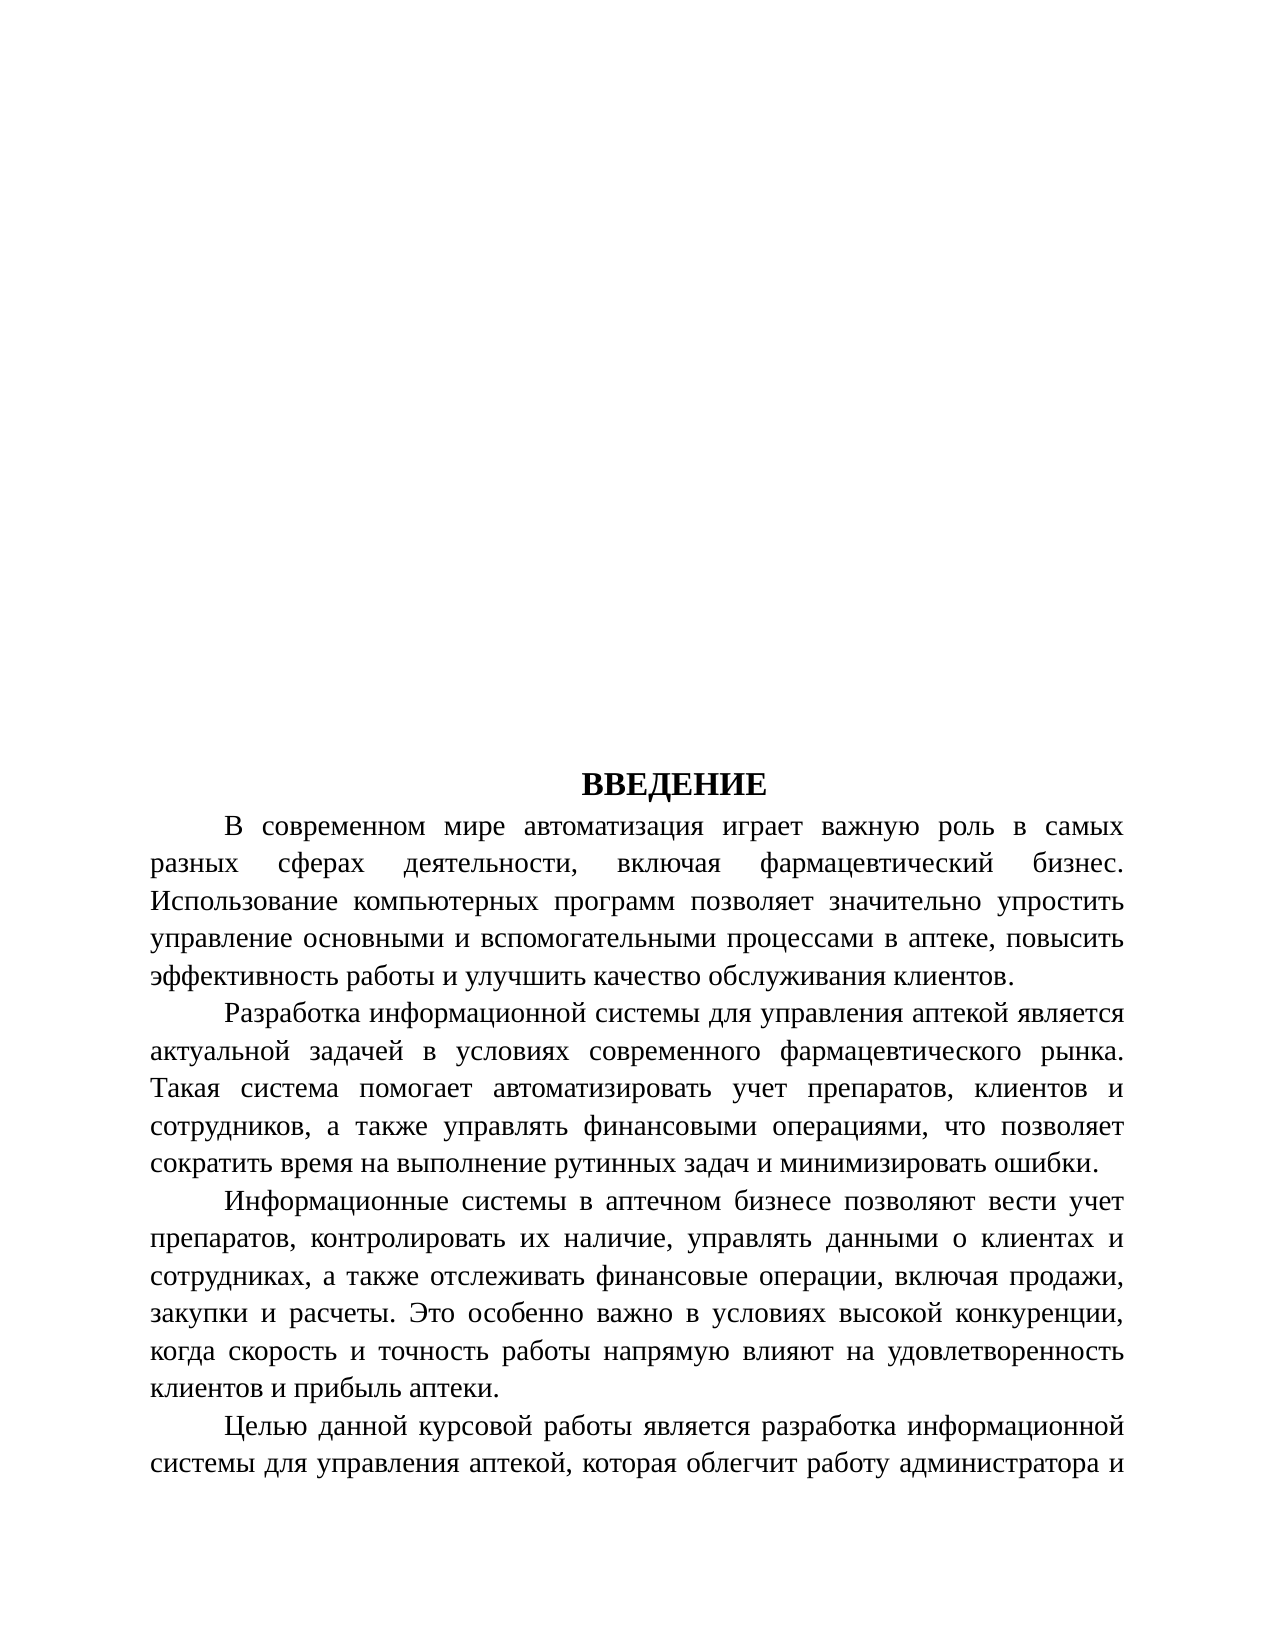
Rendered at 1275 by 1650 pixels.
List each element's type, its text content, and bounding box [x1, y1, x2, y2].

text Информационные системы в аптечном бизнесе позволяют вести учет препаратов, контролировать их наличие, управлять данными о клиентах и сотрудниках, а также отслеживать финансовые операции, включая продажи, закупки и расчеты. Это особенно важно в условиях высокой конкуренции, когда скорость и точность работы напрямую влияют на удовлетворенность клиентов и прибыль аптеки. [150, 1180, 1125, 1405]
text В современном мире автоматизация играет важную роль в самых разных сферах деятельности, включая фармацевтический бизнес. Использование компьютерных программ позволяет значительно упростить управление основными и вспомогательными процессами в аптеке, повысить эффективность работы и улучшить качество обслуживания клиентов. [150, 805, 1125, 992]
text Разработка информационной системы для управления аптекой является актуальной задачей в условиях современного фармацевтического рынка. Такая система помогает автоматизировать учет препаратов, клиентов и сотрудников, а также управлять финансовыми операциями, что позволяет сократить время на выполнение рутинных задач и минимизировать ошибки. [150, 992, 1125, 1180]
text ВВЕДЕНИЕ [150, 755, 1125, 805]
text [150, 1405, 1125, 1480]
